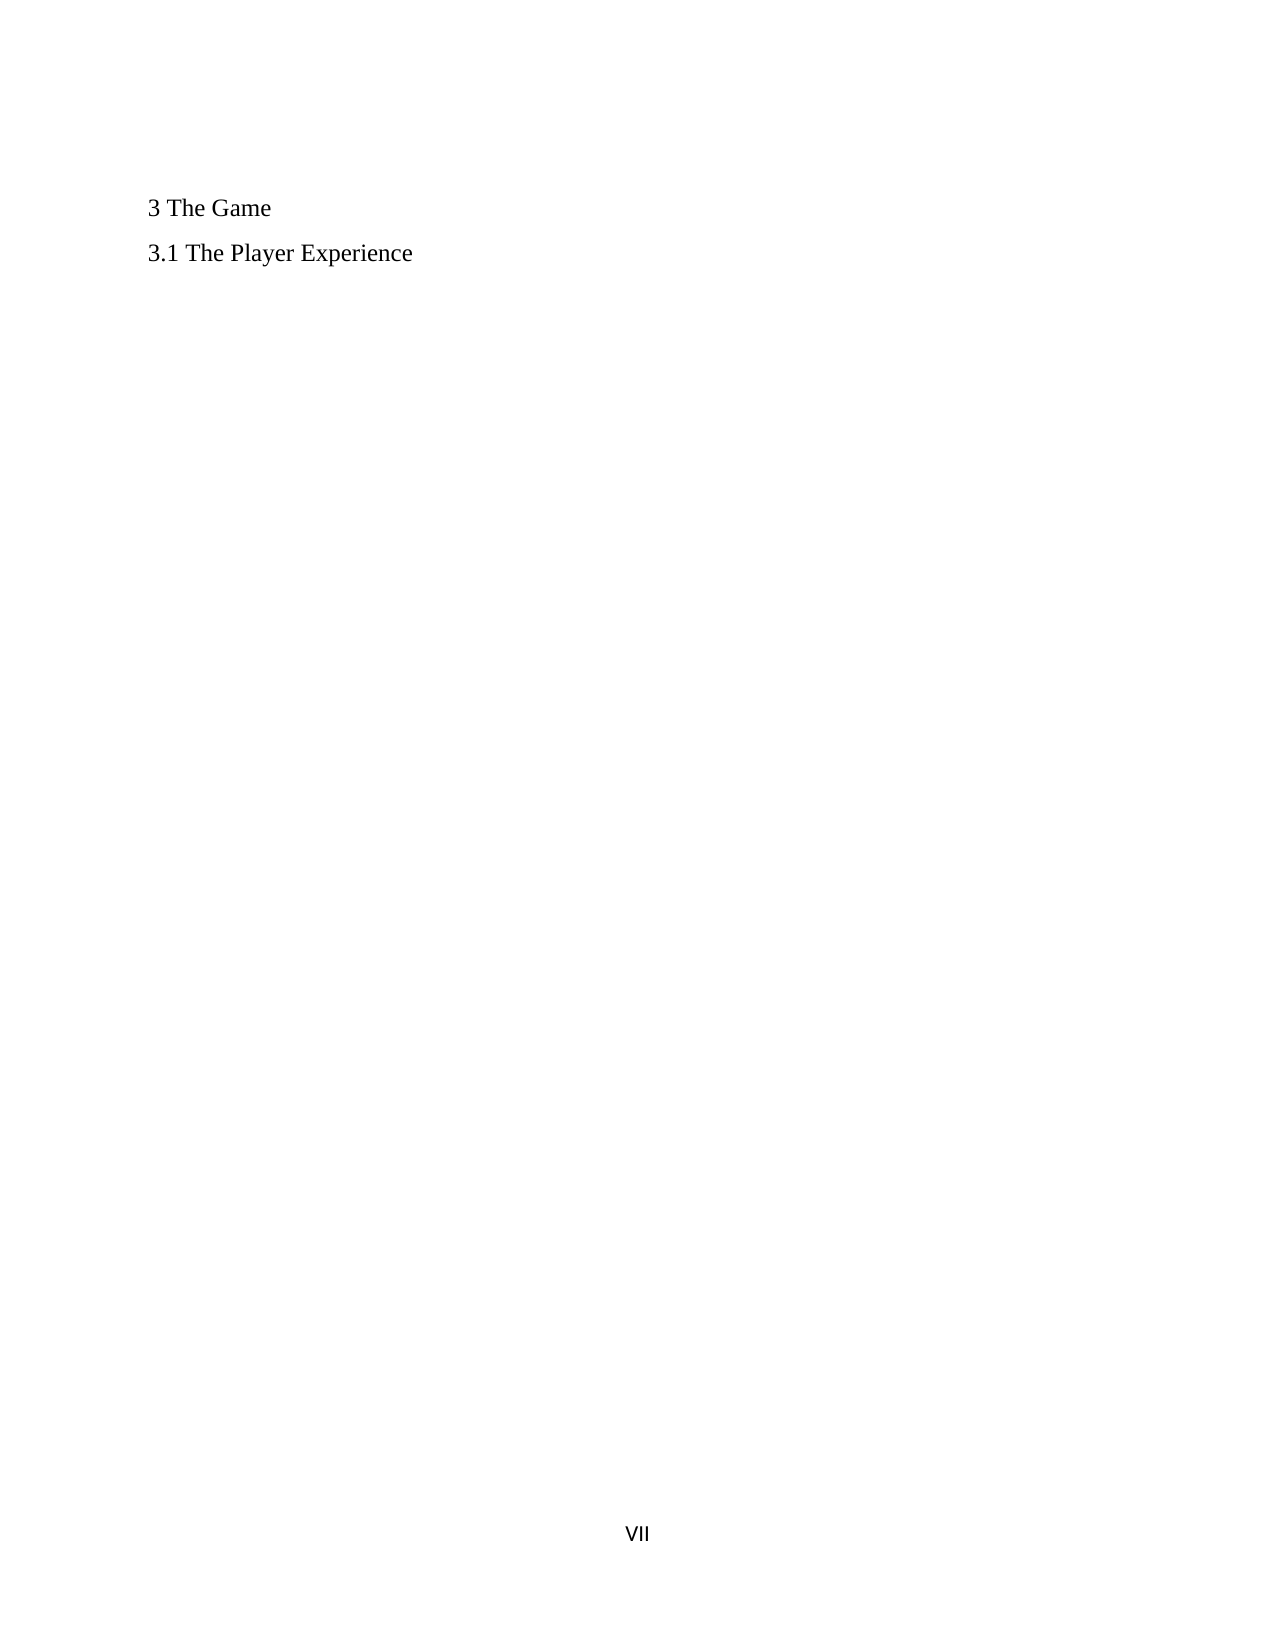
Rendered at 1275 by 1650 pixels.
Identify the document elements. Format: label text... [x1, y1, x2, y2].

text 3.1 The Player Experience [148, 238, 1127, 267]
text 3 The Game [148, 193, 1127, 222]
